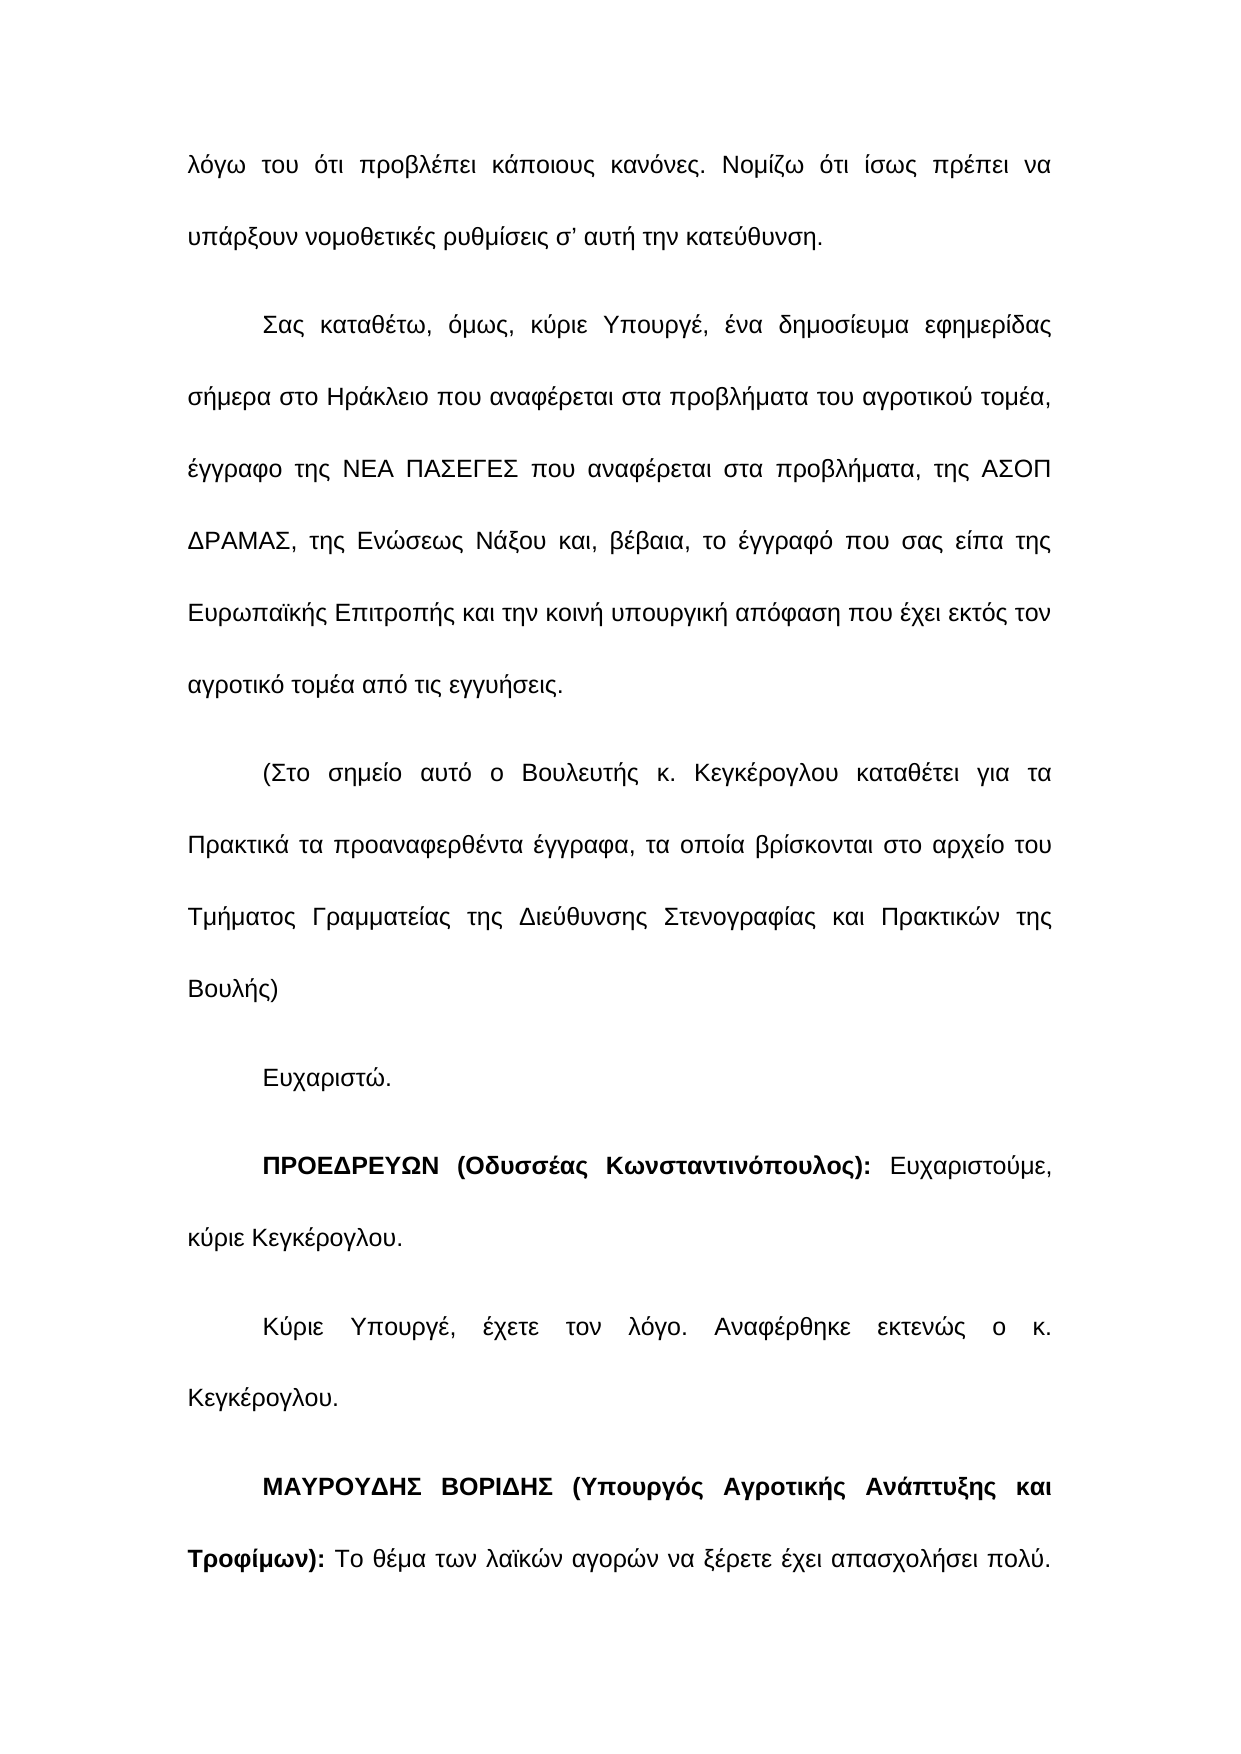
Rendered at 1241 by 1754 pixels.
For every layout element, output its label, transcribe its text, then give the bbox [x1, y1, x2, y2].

text (Στο σημείο αυτό ο Βουλευτής κ. Κεγκέρογλου καταθέτει για τα Πρακτικά τα προαναφερθέντα έγγραφα, τα οποία βρίσκονται στο αρχείο του Τμήματος Γραμματείας της Διεύθυνσης Στενογραφίας και Πρακτικών της Βουλής) [187, 758, 1053, 1003]
text Ευχαριστώ. [187, 1062, 1053, 1091]
text ΠΡΟΕΔΡΕΥΩΝ (Οδυσσέας Κωνσταντινόπουλος): Ευχαριστούμε, κύριε Κεγκέρογλου. [187, 1151, 1053, 1252]
text Σας καταθέτω, όμως, κύριε Υπουργέ, ένα δημοσίευμα εφημερίδας σήμερα στο Ηράκλειο που αναφέρεται στα προβλήματα του αγροτικού τομέα, έγγραφο της ΝΕΑ ΠΑΣΕΓΕΣ που αναφέρεται στα προβλήματα, της ΑΣΟΠ ΔΡΑΜΑΣ, της Ενώσεως Νάξου και, βέβαια, το έγγραφό που σας είπα της Ευρωπαϊκής Επιτροπής και την κοινή υπουργική απόφαση που έχει εκτός τον αγροτικό τομέα από τις εγγυήσεις. [187, 310, 1053, 698]
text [187, 1472, 1053, 1572]
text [187, 150, 1053, 251]
text Κύριε Υπουργέ, έχετε τον λόγο. Αναφέρθηκε εκτενώς ο κ. Κεγκέρογλου. [187, 1311, 1053, 1412]
